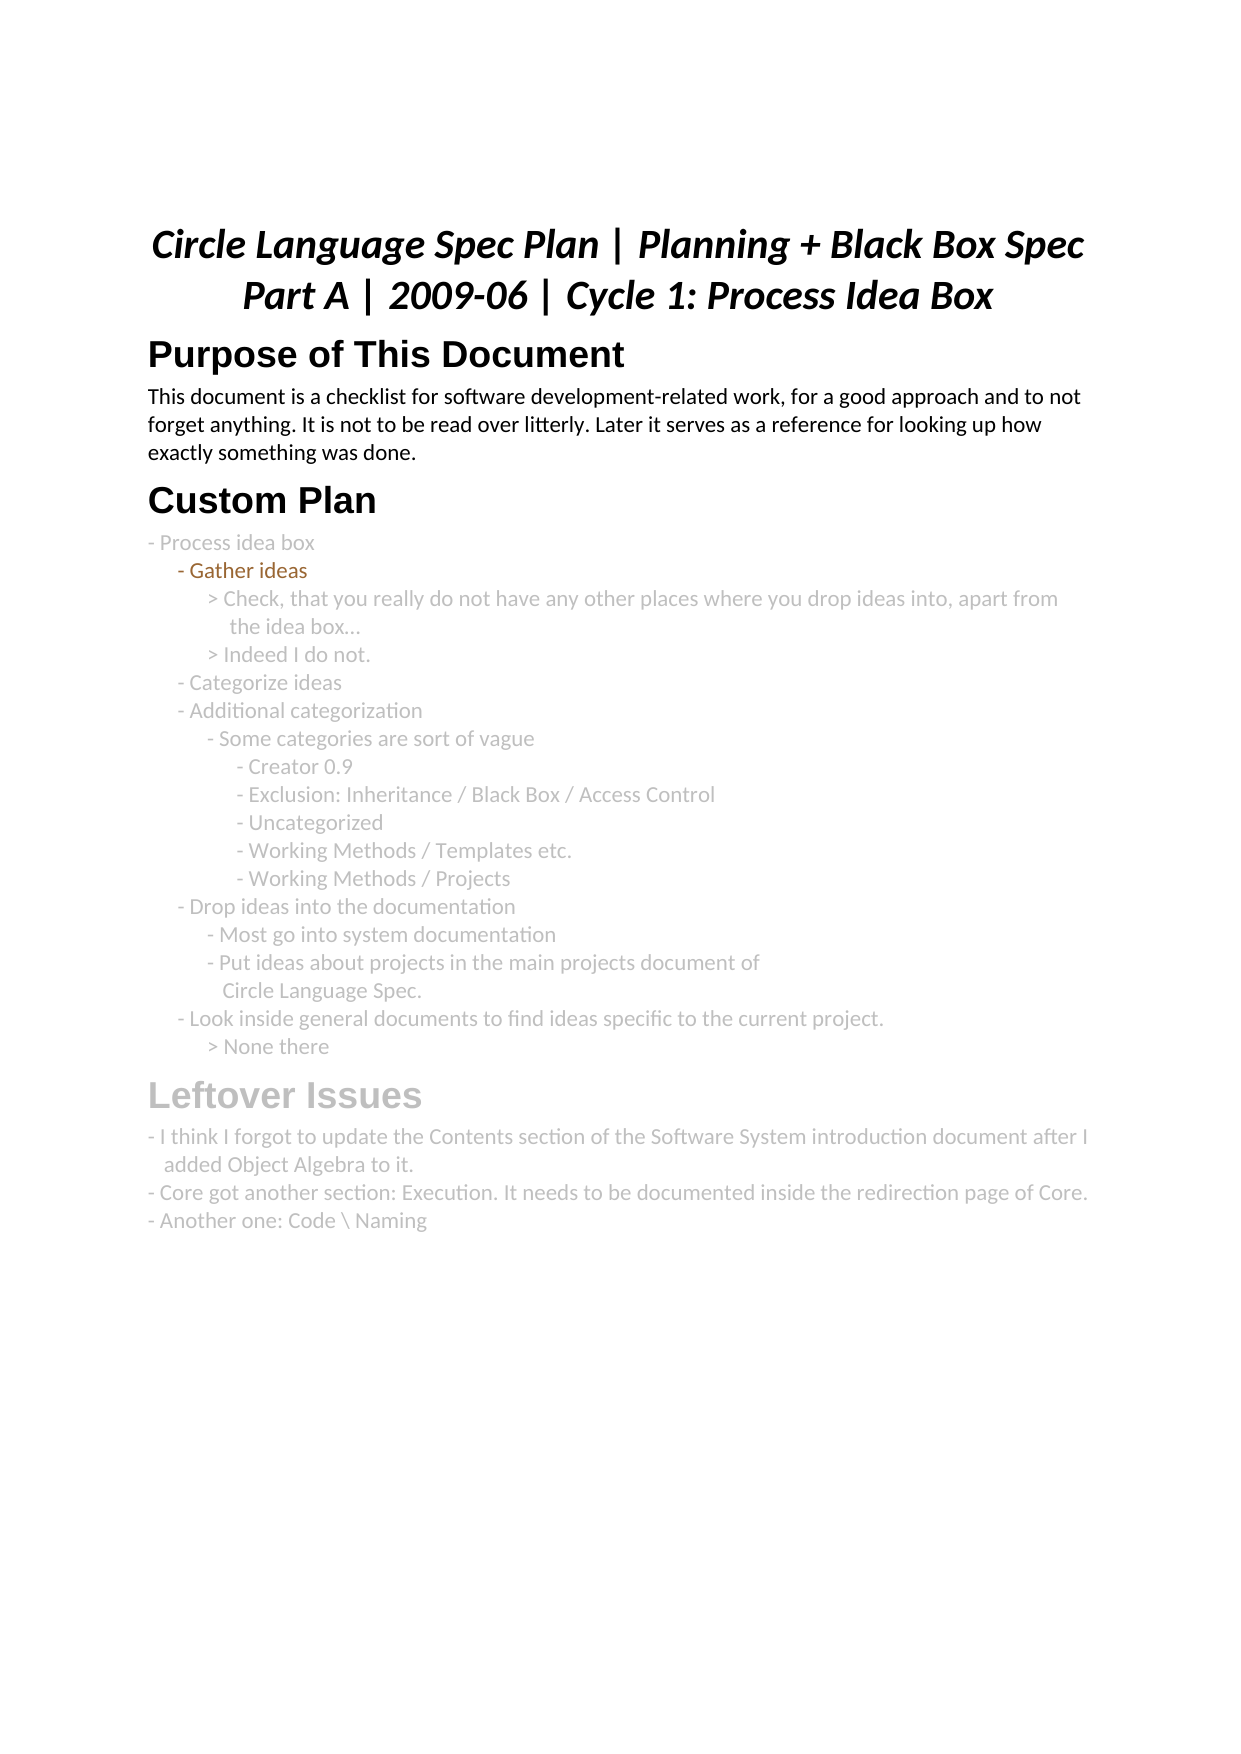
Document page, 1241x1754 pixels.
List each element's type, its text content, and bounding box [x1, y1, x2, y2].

text - Most go into system documentation [207, 920, 1093, 948]
text - Creator 0.9 [236, 752, 1093, 780]
text > None there [207, 1032, 1093, 1060]
subtitle Purpose of This Document [148, 333, 1093, 376]
text - Working Methods / Projects [236, 864, 1093, 892]
text - Put ideas about projects in the main projects document of Circle Language Spec. [207, 948, 1093, 1004]
text - Look inside general documents to find ideas specific to the current project. [177, 1004, 1093, 1032]
text - Gather ideas [177, 556, 1093, 584]
text This document is a checklist for software development-related work, for a good approach and to not forget anything. It is not to be read over litterly. Later it serves as a reference for looking up how exactly something was done. [148, 382, 1093, 466]
text - Categorize ideas [177, 668, 1093, 696]
text > Check, that you really do not have any other places where you drop ideas into, apart from the idea box… [207, 584, 1093, 640]
text - Working Methods / Templates etc. [236, 836, 1093, 864]
text - Process idea box [148, 528, 1093, 556]
text - Exclusion: Inheritance / Black Box / Access Control [236, 780, 1093, 808]
subtitle Leftover Issues [148, 1073, 1093, 1116]
text - I think I forgot to update the Contents section of the Software System introduction document after I added Object Algebra to it. [148, 1122, 1093, 1178]
text - Another one: Code \ Naming [148, 1206, 1093, 1234]
subtitle Custom Plan [148, 478, 1093, 522]
text - Drop ideas into the documentation [177, 892, 1093, 920]
text - Core got another section: Execution. It needs to be documented inside the redirection page of Core. [148, 1178, 1093, 1206]
text - Additional categorization [177, 696, 1093, 724]
text > Indeed I do not. [207, 640, 1093, 668]
text - Some categories are sort of vague [207, 724, 1093, 752]
subtitle Circle Language Spec Plan | Planning + Black Box Spec Part A | 2009-06 | Cycle 1: Process Idea Box [148, 218, 1093, 320]
text - Uncategorized [236, 808, 1093, 836]
